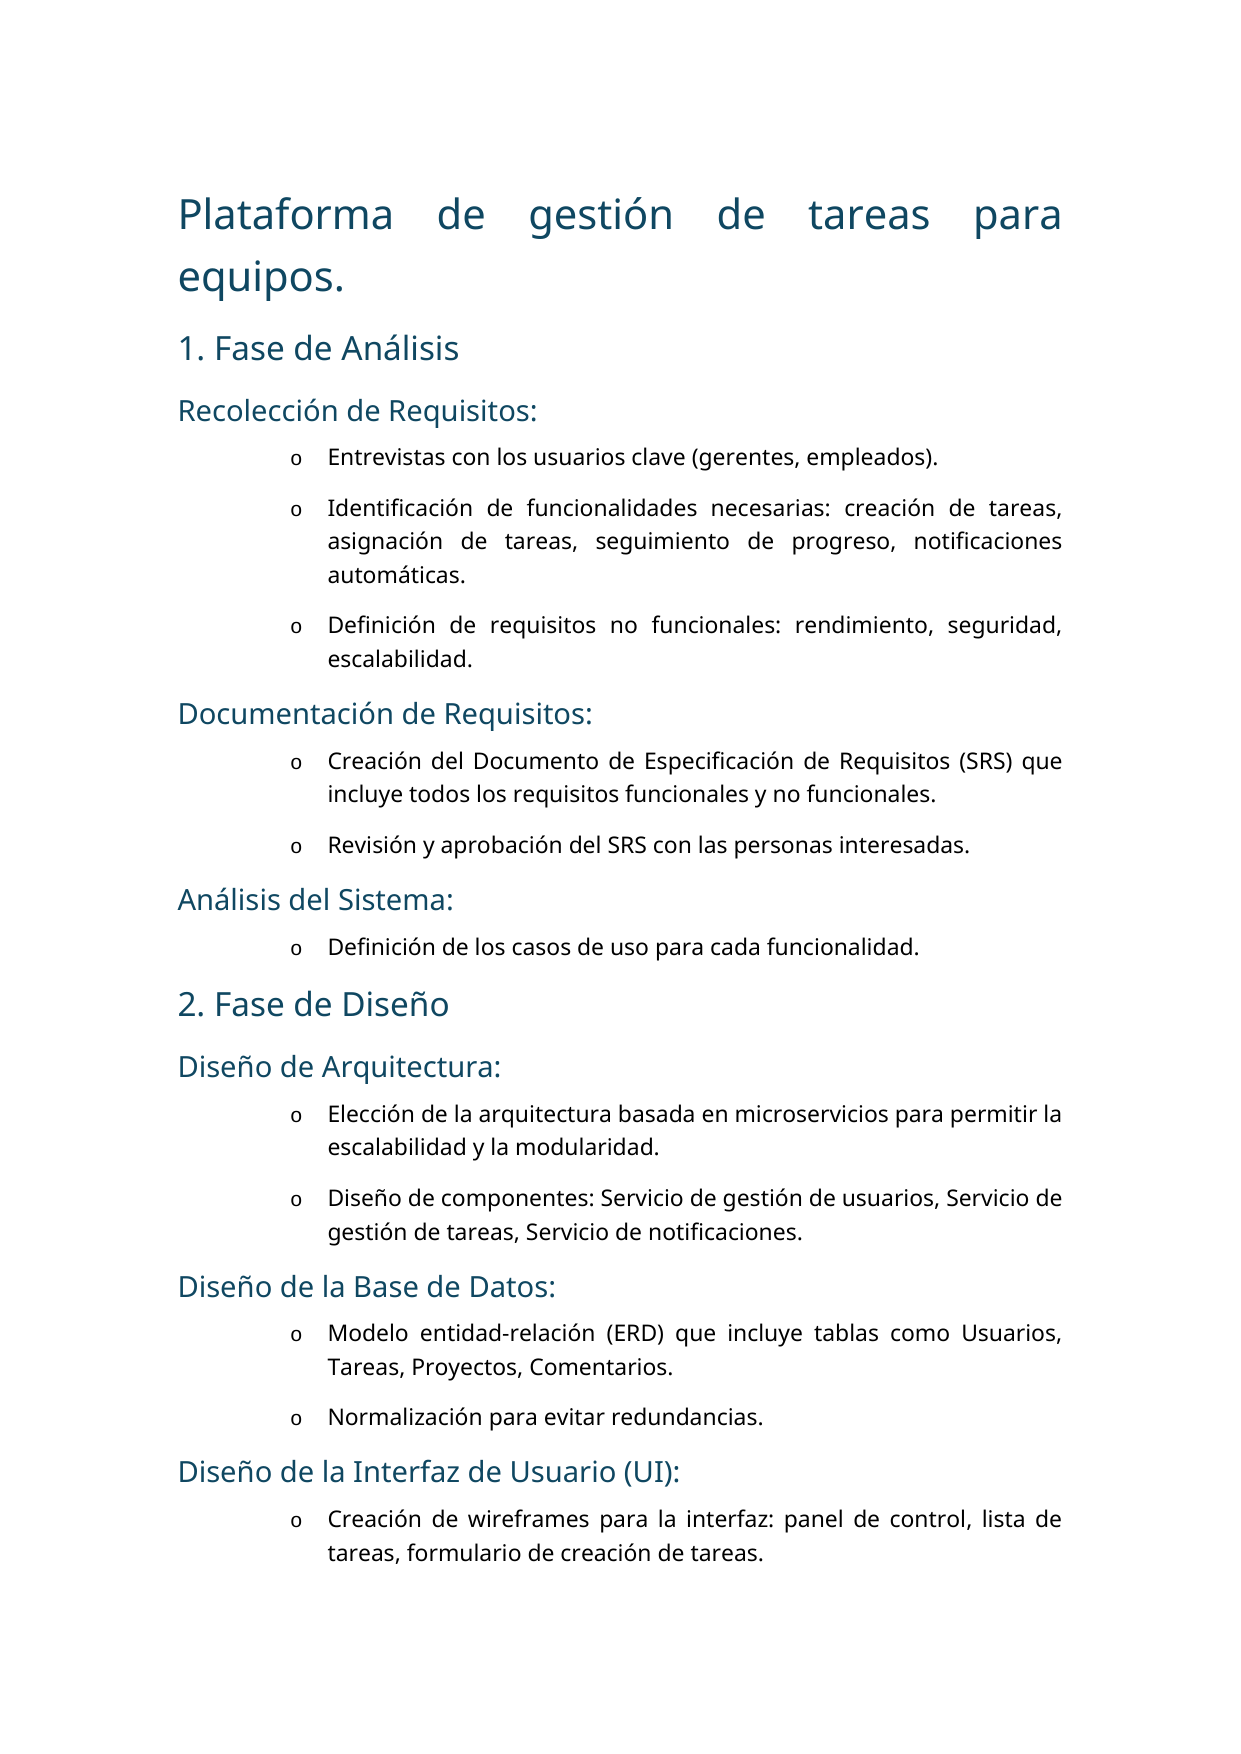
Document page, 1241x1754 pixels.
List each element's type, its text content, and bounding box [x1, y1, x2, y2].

subtitle Recolección de Requisitos: [177, 390, 1063, 429]
subtitle 2. Fase de Diseño [177, 981, 1063, 1026]
list Creación de wireframes para la interfaz: panel de control, lista de tareas, formulario de creación de tareas. [290, 1503, 1063, 1568]
list Diseño de componentes: Servicio de gestión de usuarios, Servicio de gestión de tareas, Servicio de notificaciones. [290, 1182, 1063, 1247]
list Modelo entidad-relación (ERD) que incluye tablas como Usuarios, Tareas, Proyectos, Comentarios. [290, 1317, 1063, 1382]
list Identificación de funcionalidades necesarias: creación de tareas, asignación de tareas, seguimiento de progreso, notificaciones automáticas. [290, 491, 1063, 590]
list Creación del Documento de Especificación de Requisitos (SRS) que incluye todos los requisitos funcionales y no funcionales. [290, 745, 1063, 810]
subtitle Diseño de Arquitectura: [177, 1046, 1063, 1086]
subtitle Diseño de la Base de Datos: [177, 1266, 1063, 1306]
list Elección de la arquitectura basada en microservicios para permitir la escalabilidad y la modularidad. [290, 1098, 1063, 1163]
subtitle Diseño de la Interfaz de Usuario (UI): [177, 1452, 1063, 1491]
subtitle Documentación de Requisitos: [177, 693, 1063, 733]
list Revisión y aprobación del SRS con las personas interesadas. [290, 829, 1063, 860]
subtitle Plataforma de gestión de tareas para equipos. [177, 185, 1063, 303]
list Entrevistas con los usuarios clave (gerentes, empleados). [290, 441, 1063, 472]
subtitle 1. Fase de Análisis [177, 324, 1063, 370]
list Definición de requisitos no funcionales: rendimiento, seguridad, escalabilidad. [290, 609, 1063, 674]
subtitle Análisis del Sistema: [177, 879, 1063, 919]
list Normalización para evitar redundancias. [290, 1401, 1063, 1432]
list Definición de los casos de uso para cada funcionalidad. [290, 930, 1063, 962]
